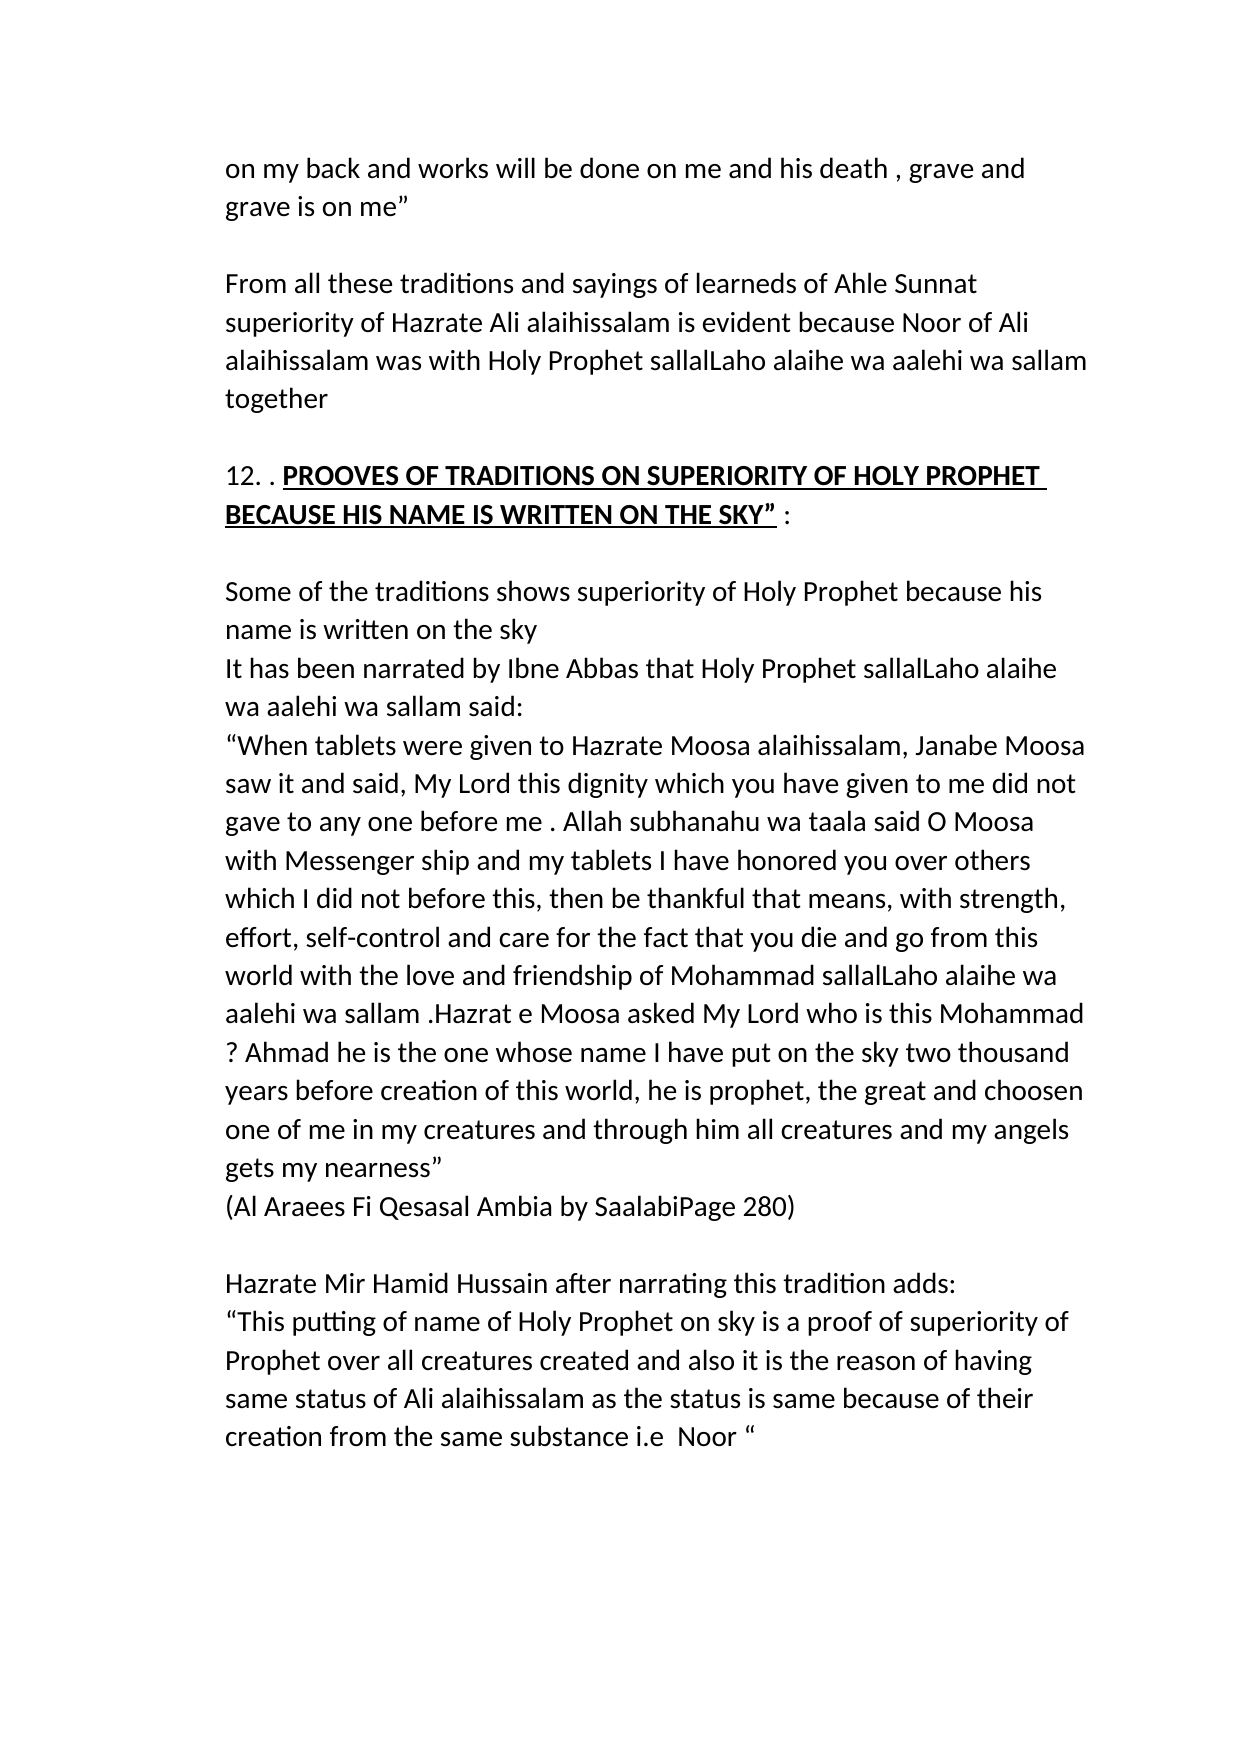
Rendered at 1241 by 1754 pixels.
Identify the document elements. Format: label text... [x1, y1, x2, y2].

list “This putting of name of Holy Prophet on sky is a proof of superiority of Prophet over all creatures created and also it is the reason of having same status of Ali alaihissalam as the status is same because of their creation from the same substance i.e Noor “ [225, 1303, 1090, 1454]
list Some of the traditions shows superiority of Holy Prophet because his name is written on the sky [225, 573, 1090, 647]
list “When tablets were given to Hazrate Moosa alaihissalam, Janabe Moosa saw it and said, My Lord this dignity which you have given to me did not gave to any one before me . Allah subhanahu wa taala said O Moosa with Messenger ship and my tablets I have honored you over others which I did not before this, then be thankful that means, with strength, effort, self-control and care for the fact that you die and go from this world with the love and friendship of Mohammad sallalLaho alaihe wa aalehi wa sallam .Hazrat e Moosa asked My Lord who is this Mohammad ? Ahmad he is the one whose name I have put on the sky two thousand years before creation of this world, he is prophet, the great and choosen one of me in my creatures and through him all creatures and my angels gets my nearness” [225, 727, 1090, 1185]
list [225, 150, 1090, 224]
list (Al Araees Fi Qesasal Ambia by SaalabiPage 280) [225, 1188, 1090, 1223]
list It has been narrated by Ibne Abbas that Holy Prophet sallalLaho alaihe wa aalehi wa sallam said: [225, 650, 1090, 724]
list From all these traditions and sayings of learneds of Ahle Sunnat superiority of Hazrate Ali alaihissalam is evident because Noor of Ali alaihissalam was with Holy Prophet sallalLaho alaihe wa aalehi wa sallam together [225, 265, 1090, 416]
list Hazrate Mir Hamid Hussain after narrating this tradition adds: [225, 1265, 1090, 1300]
list 12. . PROOVES OF TRADITIONS ON SUPERIORITY OF HOLY PROPHET BECAUSE HIS NAME IS WRITTEN ON THE SKY” : [225, 457, 1090, 532]
